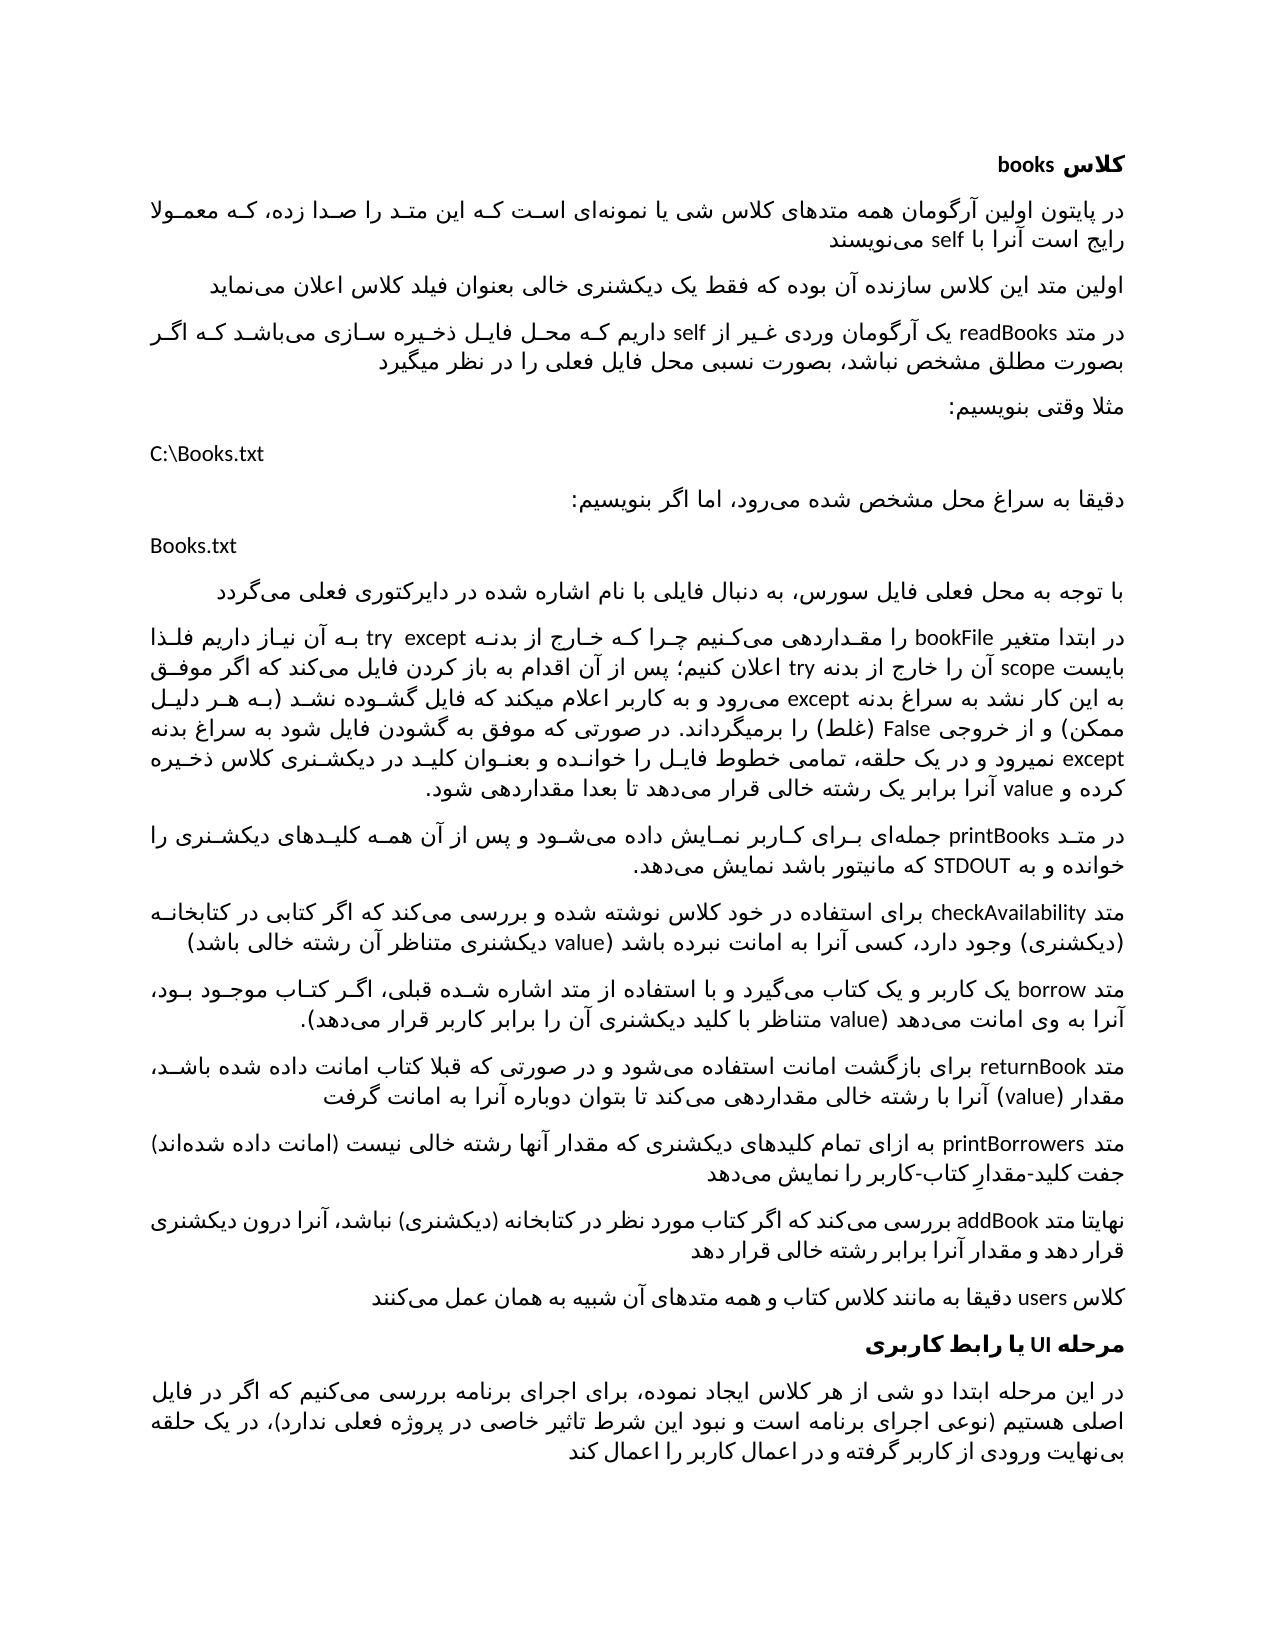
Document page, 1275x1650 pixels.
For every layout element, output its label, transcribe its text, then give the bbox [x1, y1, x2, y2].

text در متد printBooks جمله‌ای برای کاربر نمایش داده می‌شود و پس از آن همه کلید‌های دیکشنری را خوانده و به STDOUT که مانیتور باشد نمایش می‌دهد. [150, 821, 1125, 879]
text متد checkAvailability برای استفاده در خود کلاس نوشته شده و بررسی می‌کند که اگر کتابی در کتابخانه (دیکشنری) وجود دارد، کسی آنرا به امانت نبرده باشد (value دیکشنری متناظر آن رشته خالی باشد) [150, 898, 1125, 956]
text کلاس users دقیقا به مانند کلاس کتاب و همه متدهای آن شبیه به همان عمل می‌کنند [150, 1283, 1125, 1311]
text در پایتون اولین آرگومان همه متدهای کلاس شی یا نمونه‌ای است که این متد را صدا زده، که معمولا رایج است آنرا با self می‌نویسند [150, 197, 1125, 254]
text در ابتدا متغیر bookFile را مقداردهی می‌کنیم چرا که خارج از بدنه try except به آن نیاز داریم فلذا بایست scope آن را خارج از بدنه try اعلان کنیم؛ پس از آن اقدام به باز کردن فایل می‌کند که اگر موفق به این کار نشد به سراغ بدنه except می‌رود و به کاربر اعلام میکند که فایل گشوده نشد (به هر دلیل ممکن) و از خروجی False (غلط) را برمیگرداند. در صورتی که موفق به گشودن فایل شود به سراغ بدنه except نمیرود و در یک حلقه، تمامی خطوط فایل را خوانده و بعنوان کلید در دیکشنری کلاس ذخیره کرده و value آنرا برابر یک رشته خالی قرار می‌دهد تا بعدا مقداردهی شود. [150, 623, 1125, 802]
text در متد readBooks یک آرگومان وردی غیر از self داریم که محل فایل ذخیره سازی می‌باشد که اگر بصورت مطلق مشخص نباشد، بصورت نسبی محل فایل فعلی را در نظر میگیرد [150, 318, 1125, 375]
text نهایتا متد addBook بررسی می‌کند که اگر کتاب مورد نظر در کتابخانه (دیکشنری) نباشد، آنرا درون دیکشنری قرار دهد و مقدار آنرا برابر رشته خالی قرار دهد [150, 1206, 1125, 1264]
text کلاس books [150, 150, 1125, 178]
text در این مرحله ابتدا دو شی از هر کلاس ایجاد نموده، برای اجرای برنامه بررسی می‌کنیم که اگر در فایل اصلی هستیم (نوعی اجرای برنامه است و نبود این شرط تاثیر خاصی در پروژه فعلی ندارد)، در یک حلقه بی‌نهایت ورودی از کاربر گرفته و در اعمال کاربر را اعمال کند [150, 1377, 1125, 1465]
text دقیقا به سراغ محل مشخص شده می‌رود، اما اگر بنویسیم: [150, 486, 1125, 512]
text مرحله UI یا رابط کاربری [150, 1330, 1125, 1358]
text Books.txt [150, 531, 1125, 559]
text مثلا وقتی بنویسیم: [150, 393, 1125, 420]
text متد borrow یک کاربر و یک کتاب می‌گیرد و با استفاده از متد اشاره شده قبلی، اگر کتاب موجود بود، آنرا به وی امانت می‌دهد (value متناظر با کلید دیکشنری آن را برابر کاربر قرار می‌دهد). [150, 975, 1125, 1033]
text C:\Books.txt [150, 439, 1125, 467]
text متد returnBook برای بازگشت امانت استفاده می‌شود و در صورتی که قبلا کتاب امانت داده شده باشد، مقدار (value) آنرا با رشته خالی مقداردهی می‌کند تا بتوان دوباره آنرا به امانت گرفت [150, 1052, 1125, 1110]
text اولین متد این کلاس سازنده آن بوده که فقط یک دیکشنری خالی بعنوان فیلد کلاس اعلان می‌نماید [150, 272, 1125, 299]
text با توجه به محل فعلی فایل سورس، به دنبال فایلی با نام اشاره شده در دایرکتوری فعلی می‌گردد [150, 578, 1125, 605]
text متد printBorrowers به ازای تمام کلیدهای دیکشنری که مقدار آنها رشته خالی نیست (امانت داده شده‌اند) جفت کلید-مقدارِ کتاب-کاربر را نمایش می‌دهد [150, 1129, 1125, 1187]
